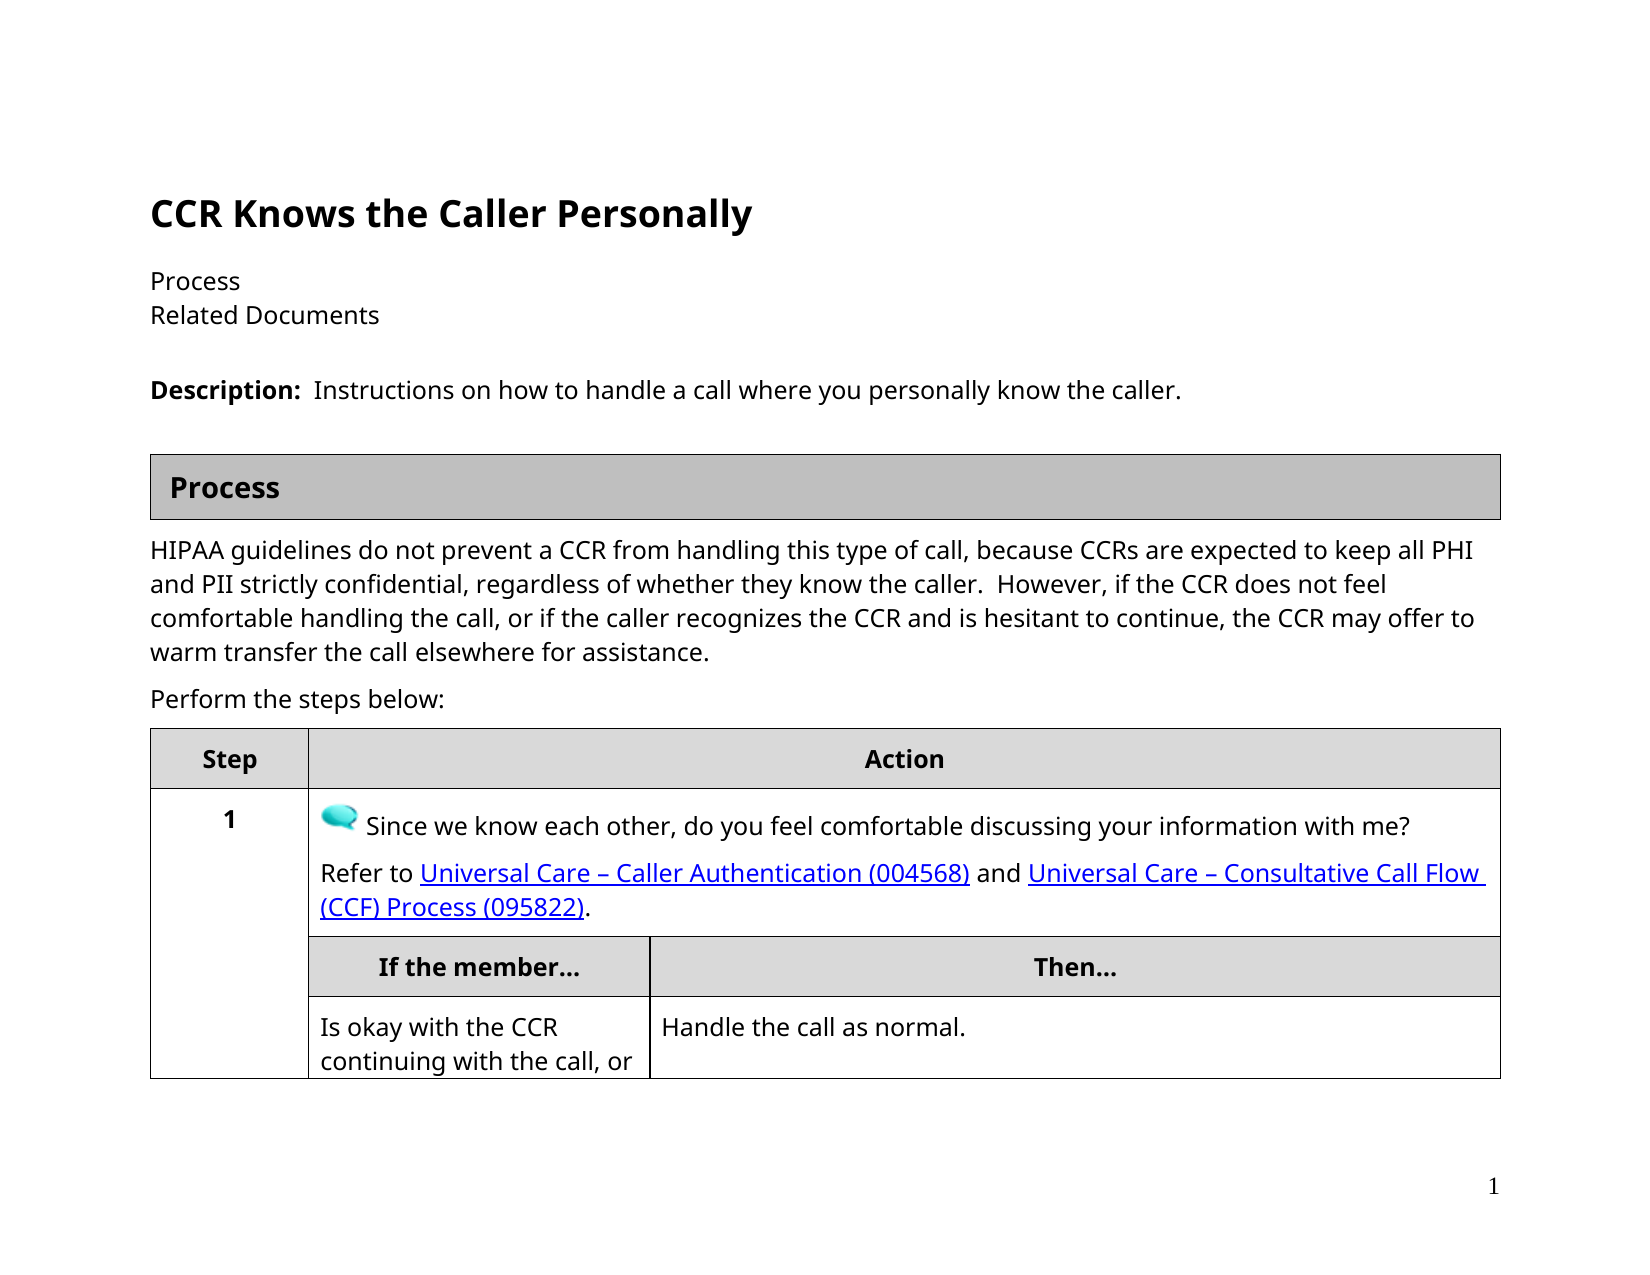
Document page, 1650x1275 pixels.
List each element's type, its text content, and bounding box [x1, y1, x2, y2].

text Process [150, 263, 1500, 298]
table_cell 1 [151, 789, 308, 1078]
table_header Process [151, 455, 1500, 519]
subtitle CCR Knows the Caller Personally [150, 187, 1500, 238]
text Related Documents [150, 298, 1500, 332]
text Perform the steps below: [150, 682, 1500, 716]
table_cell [309, 997, 649, 1078]
table_header Step [151, 729, 308, 788]
table_header Action [309, 729, 1500, 788]
text Description: Instructions on how to handle a call where you personally know the caller. [150, 373, 1500, 407]
table_cell Then… [651, 937, 1500, 996]
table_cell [651, 997, 1500, 1078]
picture [320, 801, 360, 836]
table_cell If the member… [309, 937, 649, 996]
text HIPAA guidelines do not prevent a CCR from handling this type of call, because CCRs are expected to keep all PHI and PII strictly confidential, regardless of whether they know the caller. However, if the CCR does not feel comfortable handling the call, or if the caller recognizes the CCR and is hesitant to continue, the CCR may offer to warm transfer the call elsewhere for assistance. [150, 533, 1500, 669]
table_cell Since we know each other, do you feel comfortable discussing your information with me? Refer to Universal Care – Caller Authentication (004568) and Universal Care – Consultative Call Flow (CCF) Process (095822). [309, 789, 1500, 936]
